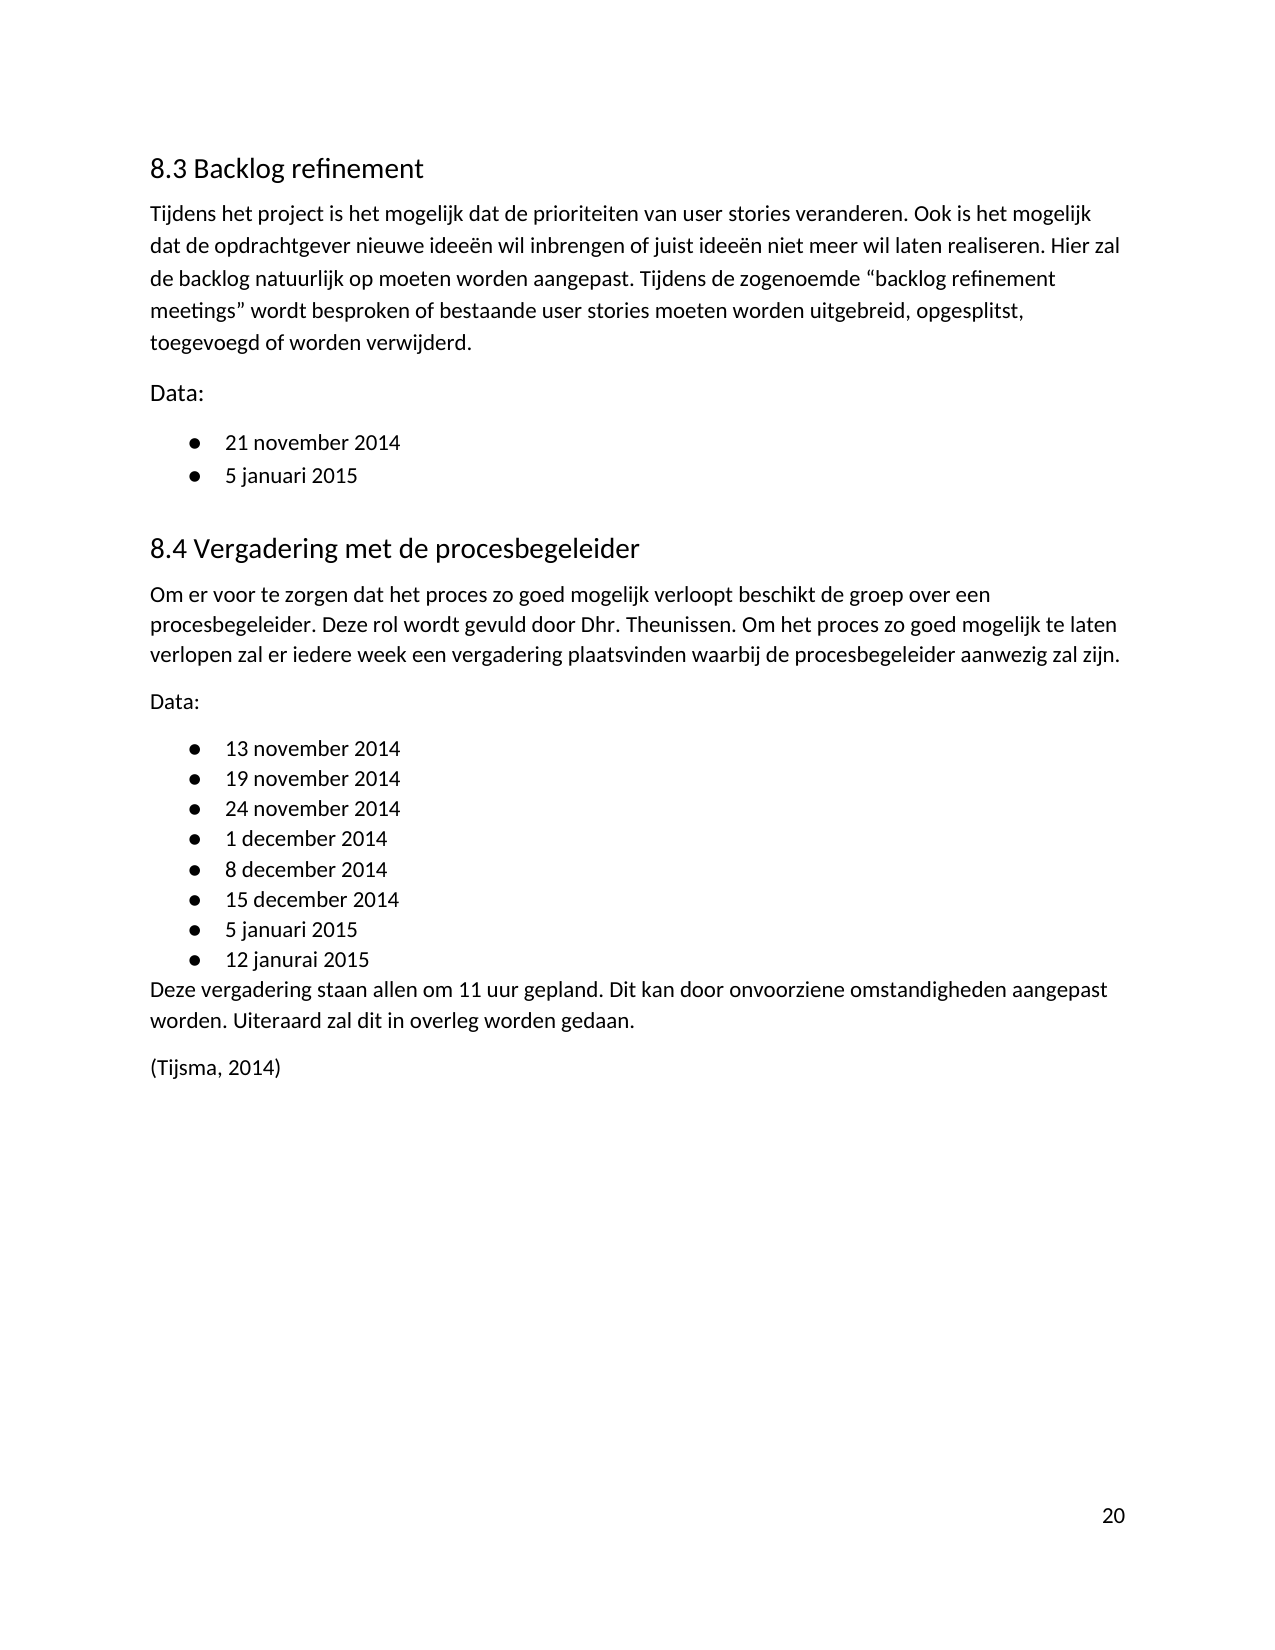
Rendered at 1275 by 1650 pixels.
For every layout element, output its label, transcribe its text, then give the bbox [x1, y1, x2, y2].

text Data: [150, 377, 1125, 407]
text (Tijsma, 2014) [150, 1053, 1125, 1081]
list 19 november 2014 [188, 764, 1125, 792]
text Tijdens het project is het mogelijk dat de prioriteiten van user stories veranderen. Ook is het mogelijk dat de opdrachtgever nieuwe ideeën wil inbrengen of juist ideeën niet meer wil laten realiseren. Hier zal de backlog natuurlijk op moeten worden aangepast. Tijdens de zogenoemde “backlog refinement meetings” wordt besproken of bestaande user stories moeten worden uitgebreid, opgesplitst, toegevoegd of worden verwijderd. [150, 199, 1125, 356]
subtitle 8.4 Vergadering met de procesbegeleider [150, 530, 1125, 566]
list 5 januari 2015 [188, 915, 1125, 943]
text Om er voor te zorgen dat het proces zo goed mogelijk verloopt beschikt de groep over een procesbegeleider. Deze rol wordt gevuld door Dhr. Theunissen. Om het proces zo goed mogelijk te laten verlopen zal er iedere week een vergadering plaatsvinden waarbij de procesbegeleider aanwezig zal zijn. [150, 580, 1125, 668]
list 1 december 2014 [188, 824, 1125, 852]
subtitle 8.3 Backlog refinement [150, 150, 1125, 186]
text Data: [150, 687, 1125, 715]
list 24 november 2014 [188, 794, 1125, 822]
list 21 november 2014 [188, 428, 1125, 457]
list 15 december 2014 [188, 885, 1125, 913]
list 12 janurai 2015 [188, 945, 1125, 973]
list 13 november 2014 [188, 734, 1125, 762]
text Deze vergadering staan allen om 11 uur gepland. Dit kan door onvoorziene omstandigheden aangepast worden. Uiteraard zal dit in overleg worden gedaan. [150, 976, 1125, 1034]
list 8 december 2014 [188, 855, 1125, 883]
list 5 januari 2015 [188, 461, 1125, 489]
